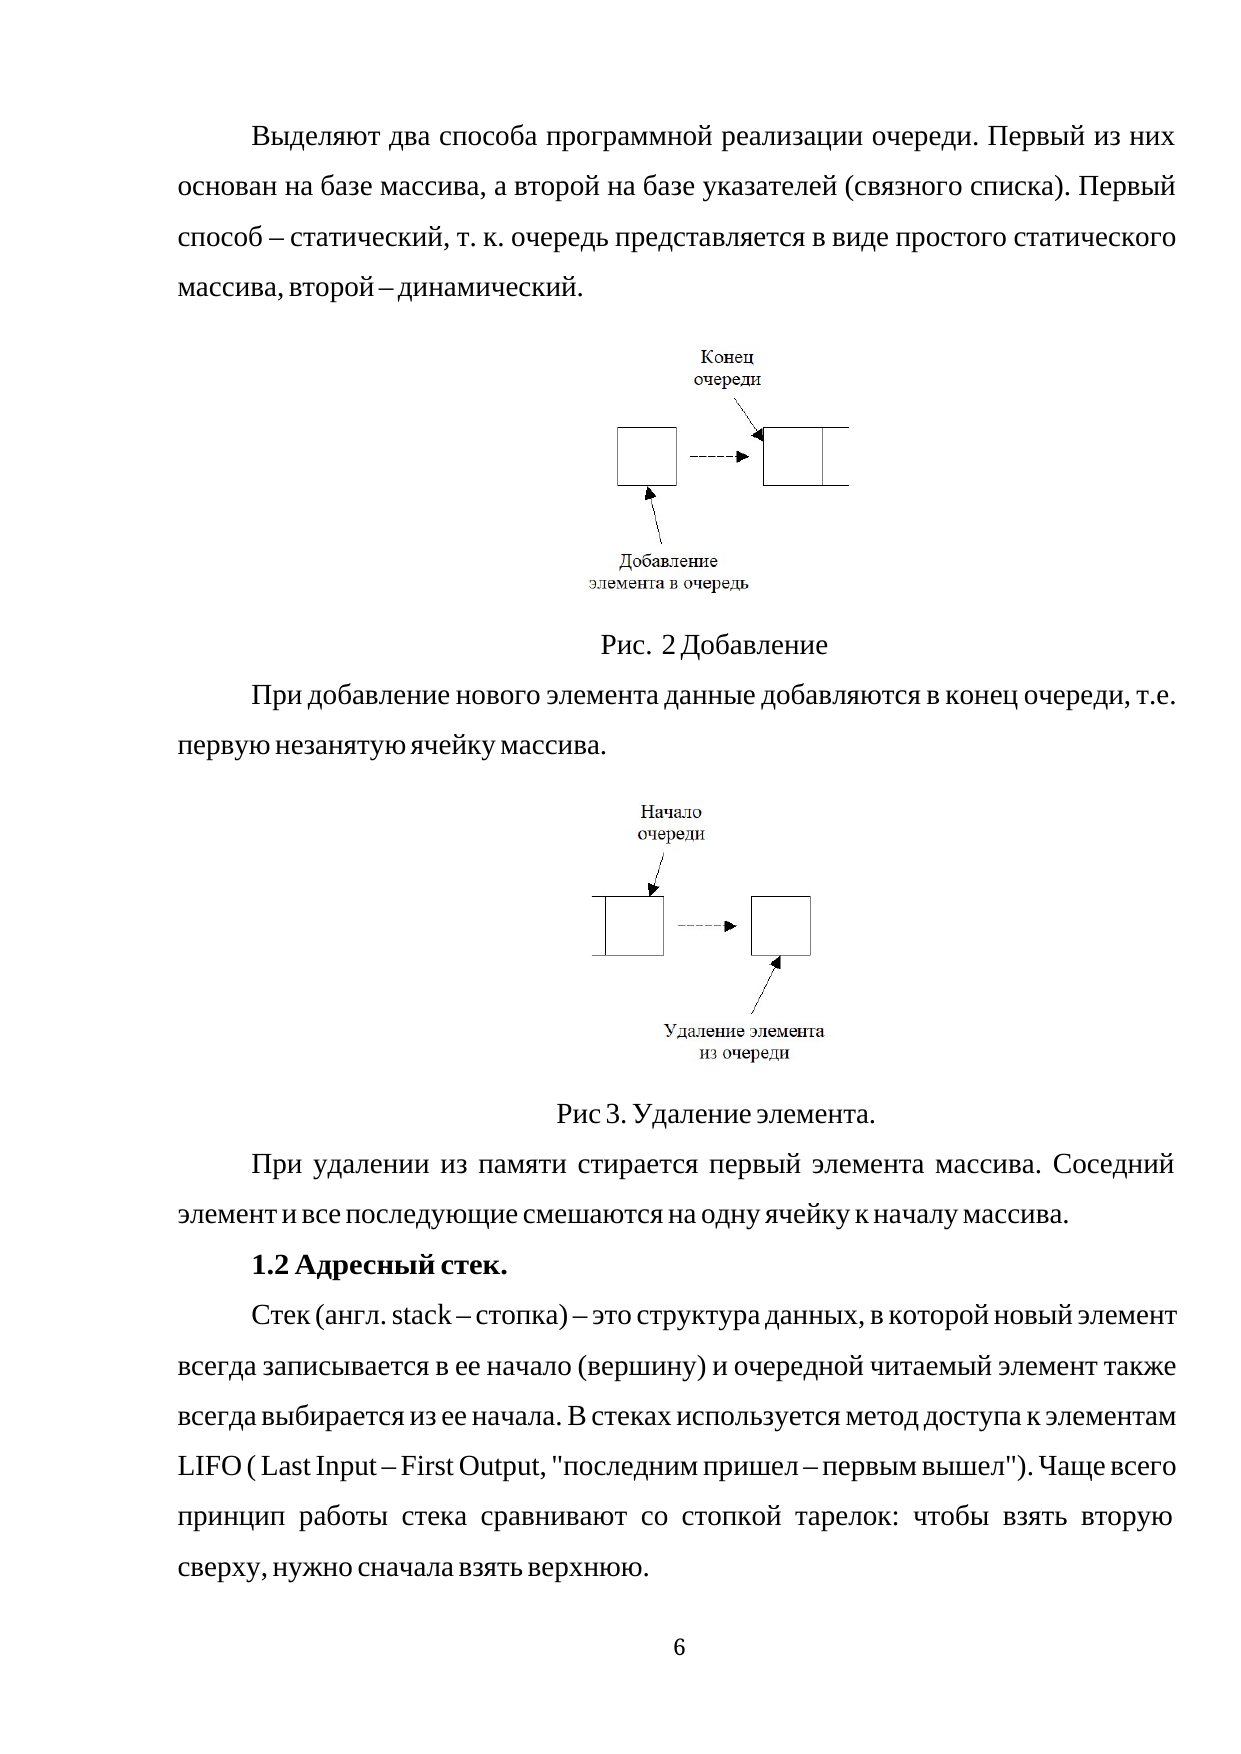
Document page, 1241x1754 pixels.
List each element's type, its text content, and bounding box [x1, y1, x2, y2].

text Стек ком (англ. ком stack ком – ком стопка) ком – ком это ком структура ком данных, ком в ком которой ком новый ком элемент ком всегда ком записывается ком в ком ее ком начало ком (вершину) ком и ком очередной ком читаемый ком элемент ком также ком всегда ком выбирается ком из ком ее ком начала. ком В ком стеках ком используется ком метод ком доступа ком к ком элементам ком LIFO ком ( ком Last ком Input ком – ком First ком Output, ком "последним ком пришел ком – ком первым ком вышел"). ком Чаще ком всего ком принцип ком работы ком стека ком сравнивают ком со ком стопкой ком тарелок: ком чтобы ком взять ком вторую ком сверху, ком нужно ком сначала ком взять ком верхнюю. [177, 1297, 1181, 1582]
text Рис ком 3. ком Удаление ком элемента. [177, 1096, 1181, 1129]
text Рис. ком ком 2 ком Добавление ком [177, 627, 1181, 660]
subtitle 1.2 ком Адресный ком стек. [177, 1247, 1181, 1281]
text При ком удалении ком из ком памяти ком стирается ком первый ком элемента ком массива. ком Соседний ком элемент ком и ком все ком последующие ком смешаются ком на ком одну ком ячейку ком к ком началу ком массива. ком [177, 1146, 1181, 1230]
text При ком добавление ком нового ком элемента ком данные ком добавляются ком в ком конец ком очереди, ком т.е. ком первую ком незанятую ком ячейку ком массива. ком [177, 677, 1181, 761]
picture [583, 319, 849, 610]
picture [591, 788, 841, 1080]
text Выделяют ком два ком способа ком программной ком реализации ком очереди. ком Первый ком из ком них ком основан ком на ком базе ком массива, ком а ком второй ком на ком базе ком указателей ком (связного ком списка). ком Первый ком способ ком – ком статический, ком т. ком к. ком очередь ком представляется ком в ком виде ком простого ком статического ком массива, ком второй ком – ком динамический. [177, 118, 1181, 303]
